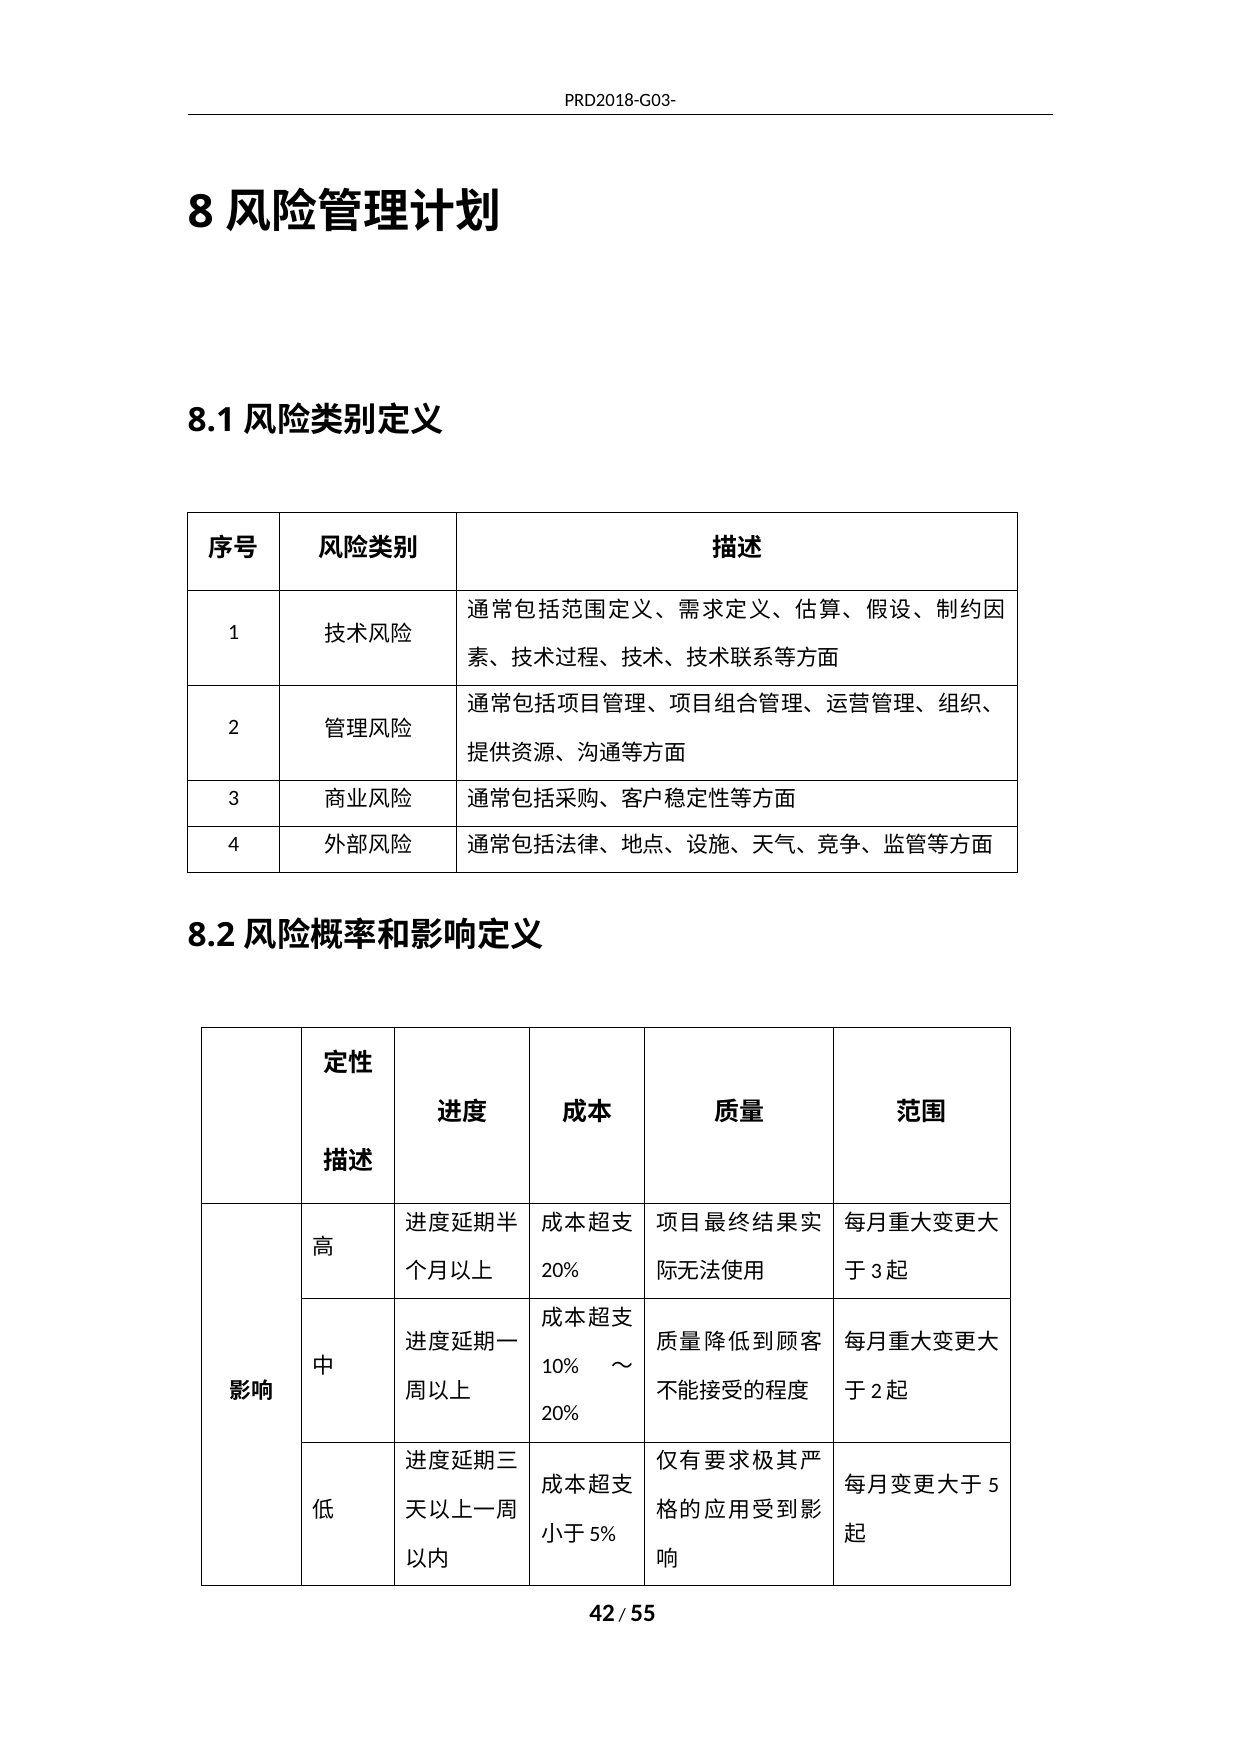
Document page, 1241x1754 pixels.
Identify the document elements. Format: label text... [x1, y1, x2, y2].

table_header 风险类别 [280, 513, 456, 590]
table_cell 每月变更大于5起 [834, 1443, 1010, 1585]
table_cell 仅有要求极其严格的应用受到影响 [645, 1443, 833, 1585]
table_cell 3 [188, 781, 279, 826]
table_cell 管理风险 [280, 686, 456, 780]
table_cell 中 [302, 1299, 394, 1442]
table_header 范围 [834, 1028, 1010, 1203]
table_cell 进度延期三天以上一周以内 [395, 1443, 529, 1585]
table_cell 2 [188, 686, 279, 780]
table_cell 低 [302, 1443, 394, 1585]
table_cell 成本超支小于5% [530, 1443, 644, 1585]
table_cell 进度延期半个月以上 [395, 1204, 529, 1298]
table_cell 影响 [202, 1204, 301, 1585]
table_header 序号 [188, 513, 279, 590]
table_header 成本 [530, 1028, 644, 1203]
table_cell 1 [188, 591, 279, 685]
table_header 定性描述 [302, 1028, 394, 1203]
table_cell 通常包括项目管理、项目组合管理、运营管理、组织、提供资源、沟通等方面 [457, 686, 1017, 780]
table_cell 通常包括法律、地点、设施、天气、竞争、监管等方面 [457, 827, 1017, 872]
table_header 进度 [395, 1028, 529, 1203]
table_cell 技术风险 [280, 591, 456, 685]
table_cell 商业风险 [280, 781, 456, 826]
table_cell 高 [302, 1204, 394, 1298]
table_cell 每月重大变更大于3起 [834, 1204, 1010, 1298]
table_header [202, 1028, 301, 1203]
table_cell 质量降低到顾客不能接受的程度 [645, 1299, 833, 1442]
table_cell 成本超支10%～20% [530, 1299, 644, 1442]
table_cell 4 [188, 827, 279, 872]
table_cell 项目最终结果实际无法使用 [645, 1204, 833, 1298]
table_cell 成本超支20% [530, 1204, 644, 1298]
table_header 质量 [645, 1028, 833, 1203]
subtitle 8.2 风险概率和影响定义 [187, 900, 1053, 965]
table_cell 通常包括范围定义、需求定义、估算、假设、制约因素、技术过程、技术、技术联系等方面 [457, 591, 1017, 685]
table_header 描述 [457, 513, 1017, 590]
table_cell 进度延期一周以上 [395, 1299, 529, 1442]
table_cell 外部风险 [280, 827, 456, 872]
table_cell 每月重大变更大于2起 [834, 1299, 1010, 1442]
subtitle 8 风险管理计划 [187, 158, 1053, 256]
subtitle 8.1 风险类别定义 [187, 384, 1053, 449]
table_cell 通常包括采购、客户稳定性等方面 [457, 781, 1017, 826]
